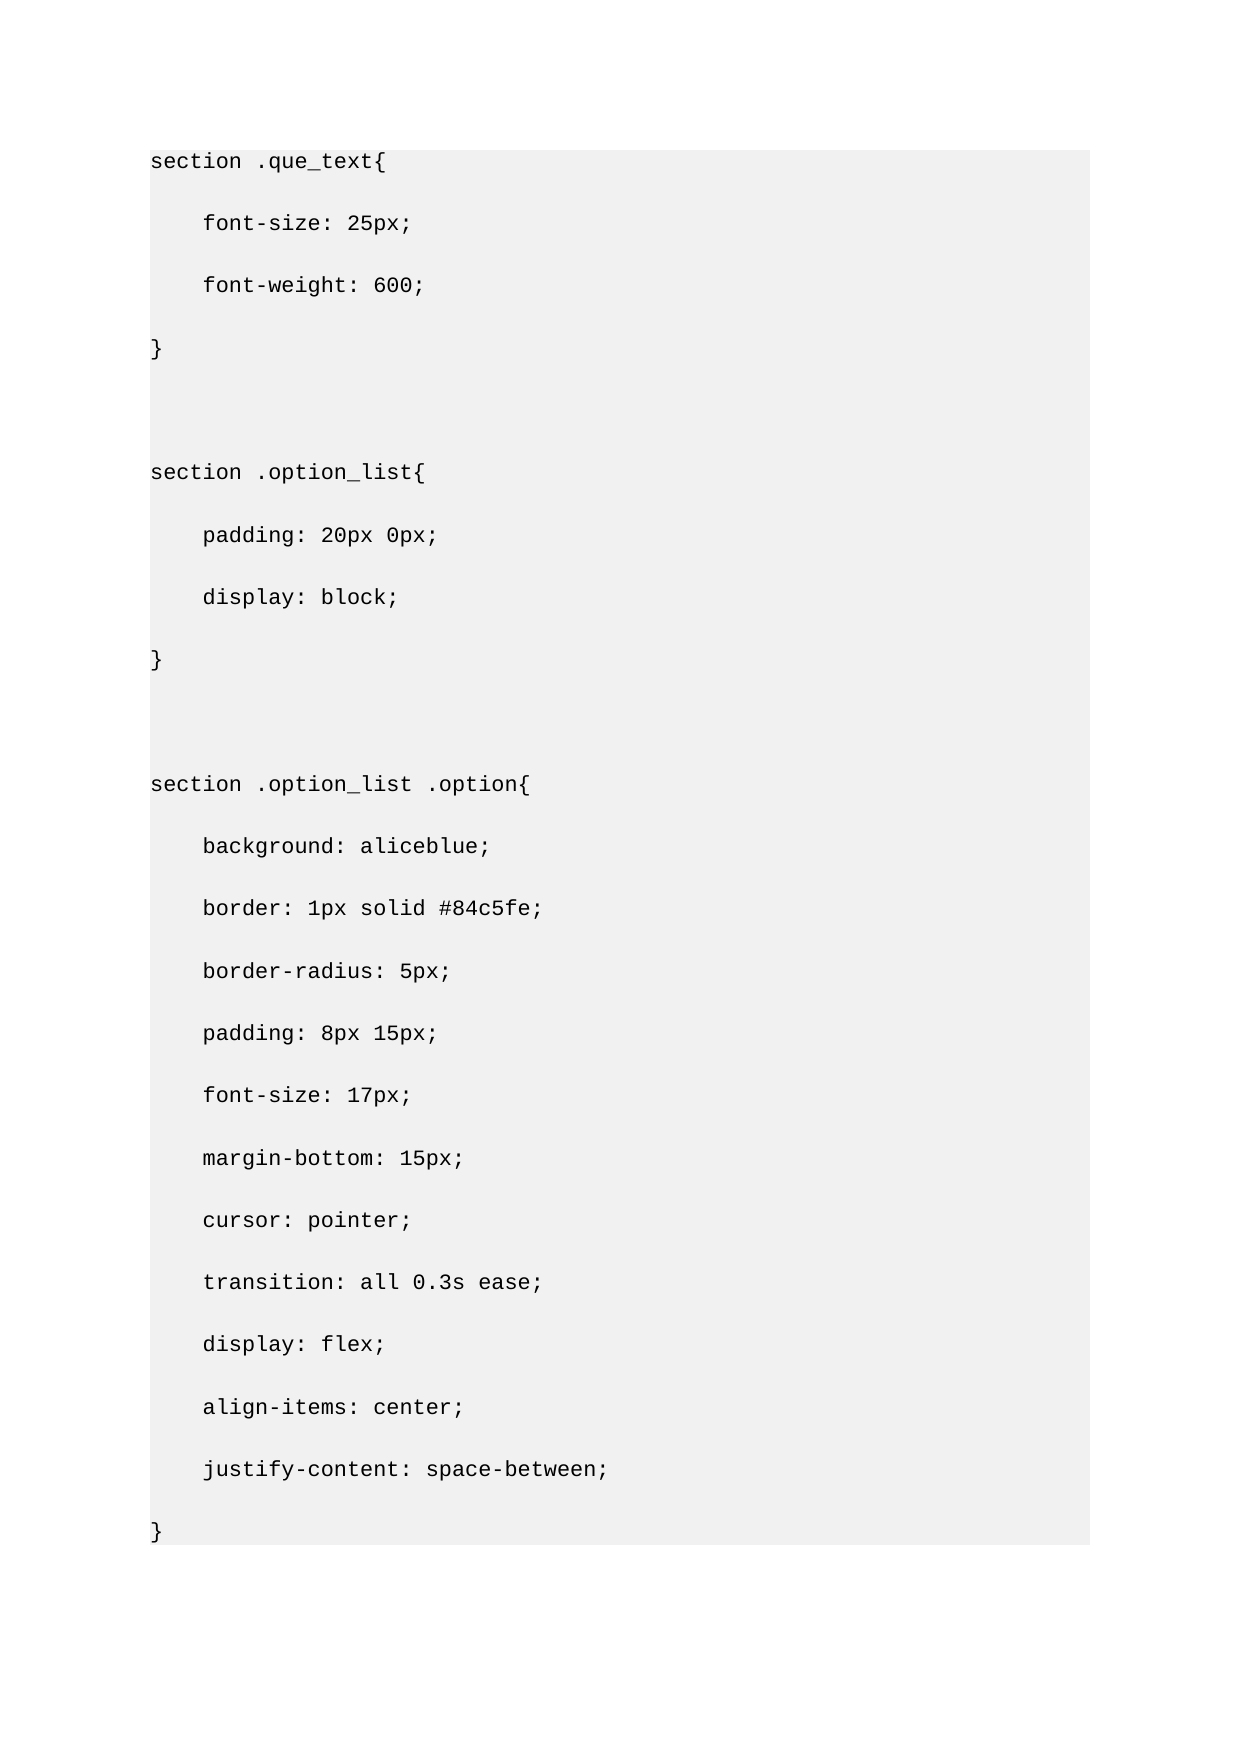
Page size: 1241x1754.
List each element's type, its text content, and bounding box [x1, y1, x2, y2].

text display: flex; [150, 1333, 1090, 1358]
text font-size: 25px; [150, 212, 1090, 237]
text background: aliceblue; [150, 835, 1090, 860]
text align-items: center; [150, 1396, 1090, 1421]
text display: block; [150, 586, 1090, 611]
text transition: all 0.3s ease; [150, 1271, 1090, 1296]
text border-radius: 5px; [150, 960, 1090, 984]
text section .que_text{ [150, 150, 1090, 175]
text } [150, 1520, 1090, 1545]
text } [150, 648, 1090, 673]
text cursor: pointer; [150, 1209, 1090, 1234]
text } [150, 337, 1090, 362]
text font-size: 17px; [150, 1084, 1090, 1109]
text section .option_list{ [150, 461, 1090, 486]
text border: 1px solid #84c5fe; [150, 897, 1090, 922]
text padding: 20px 0px; [150, 524, 1090, 548]
text font-weight: 600; [150, 274, 1090, 299]
text padding: 8px 15px; [150, 1022, 1090, 1047]
text justify-content: space-between; [150, 1458, 1090, 1483]
text margin-bottom: 15px; [150, 1147, 1090, 1171]
text section .option_list .option{ [150, 773, 1090, 798]
